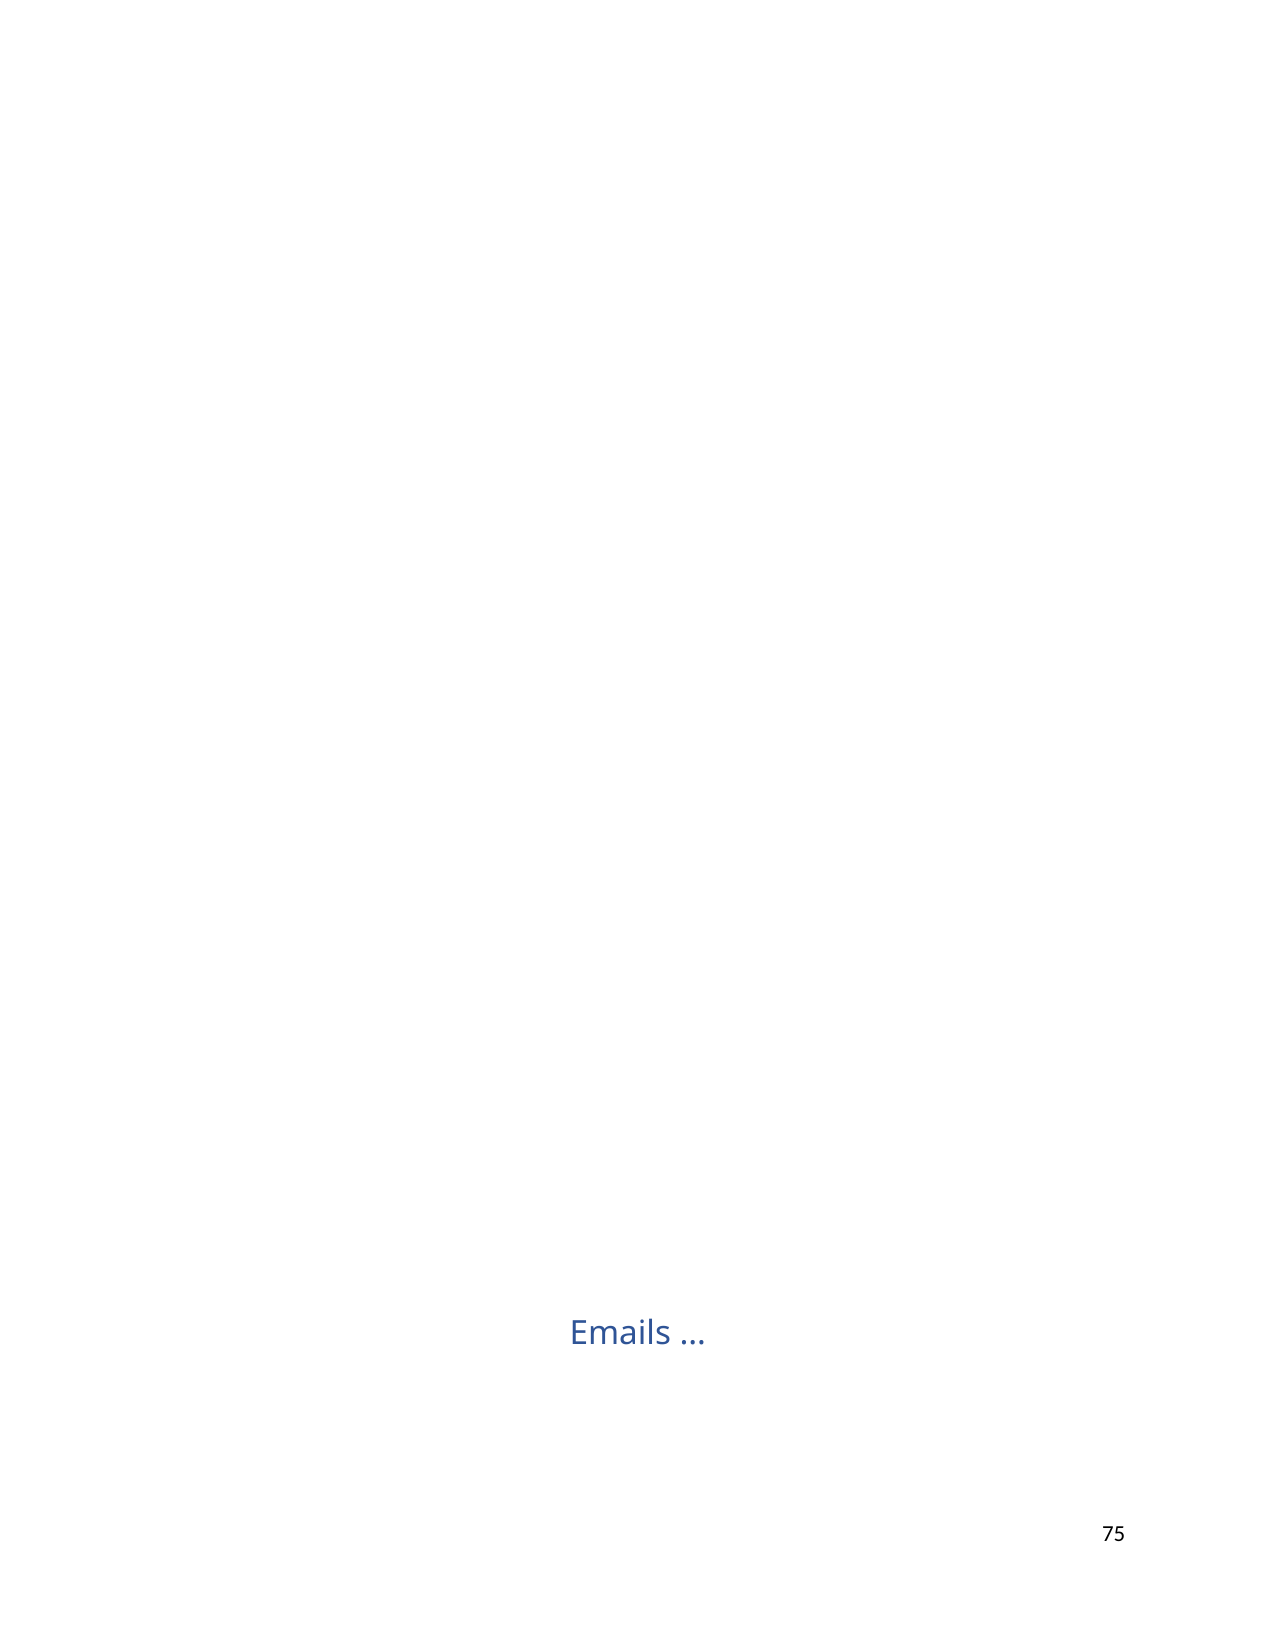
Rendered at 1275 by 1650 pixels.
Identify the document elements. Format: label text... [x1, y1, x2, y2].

subtitle Emails … [150, 1309, 1125, 1354]
